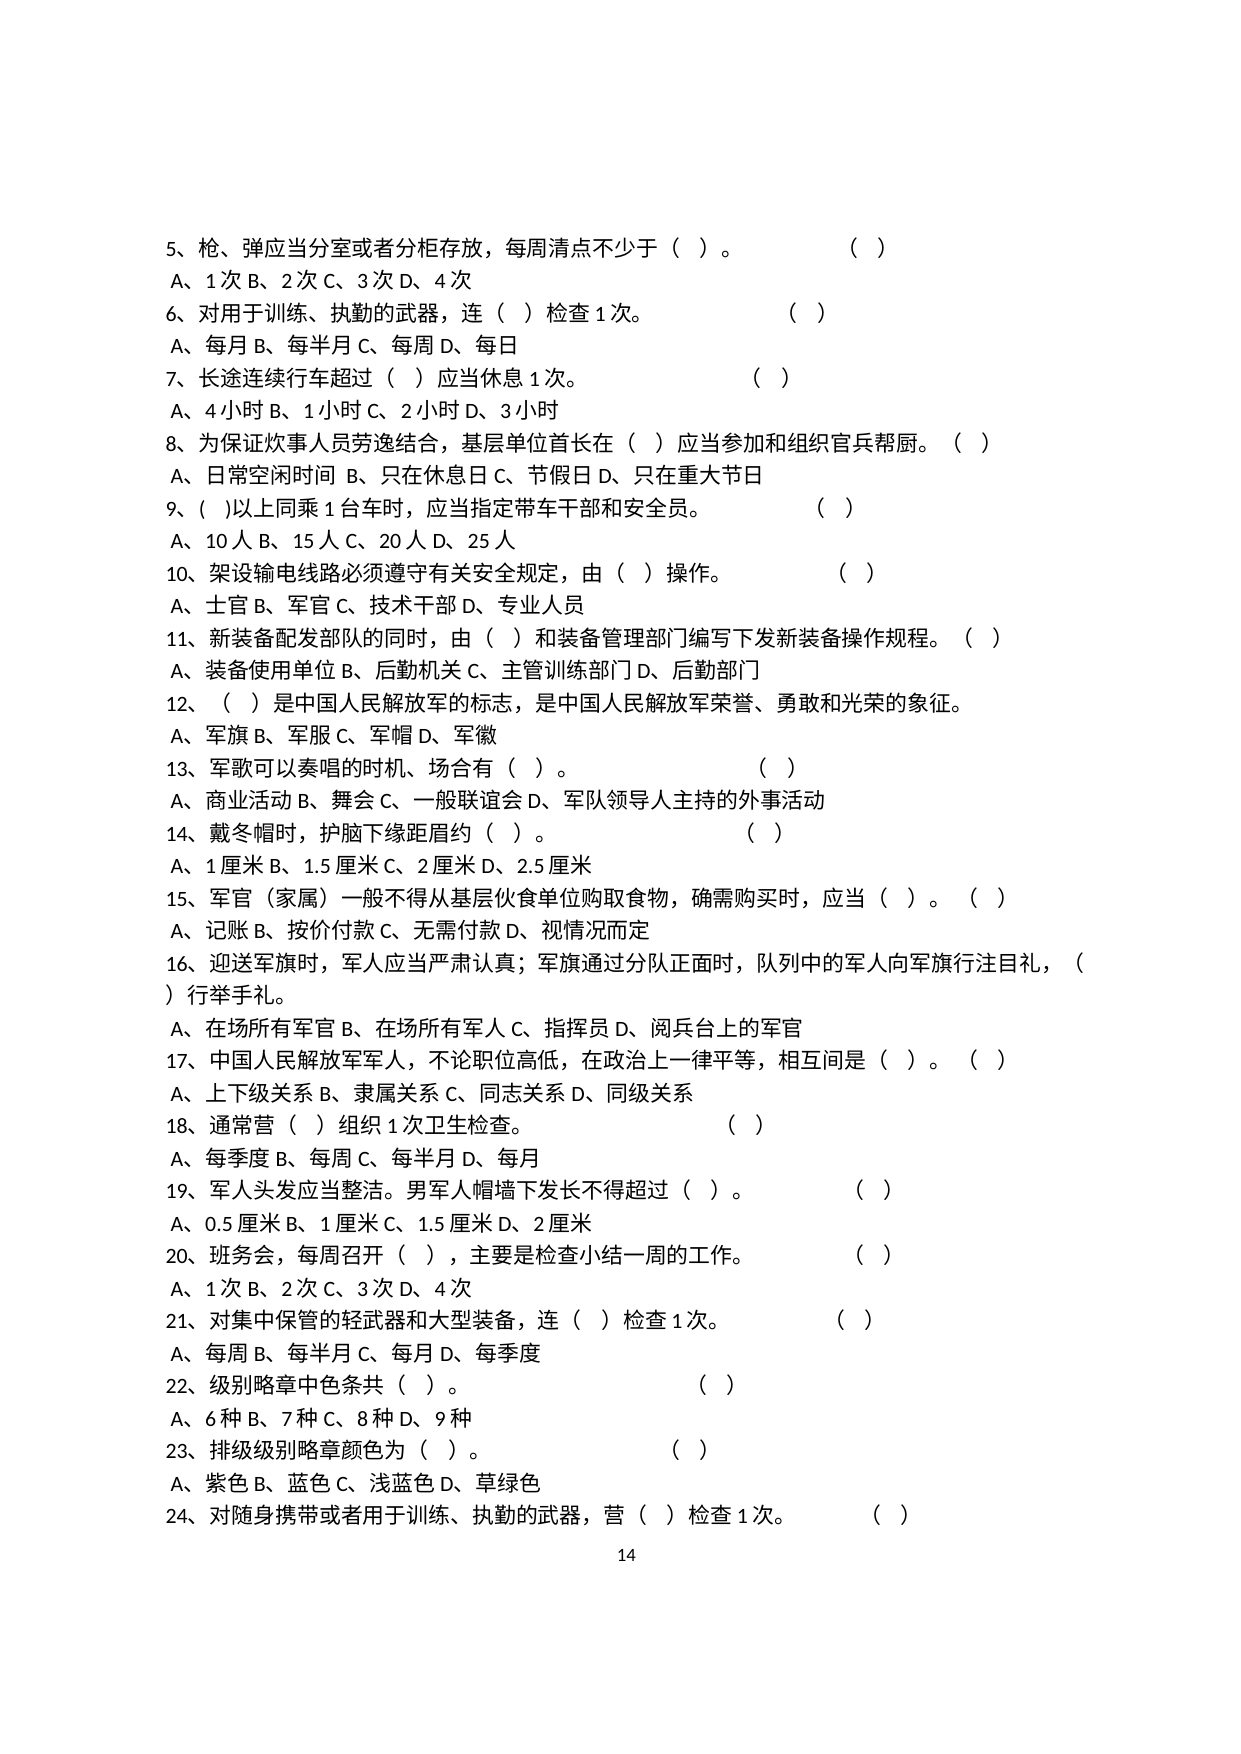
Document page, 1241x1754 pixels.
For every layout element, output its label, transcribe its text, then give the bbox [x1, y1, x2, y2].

text A、日常空闲时间 B、只在休息日 C、节假日 D、只在重大节日 [165, 458, 1087, 491]
text 16、迎送军旗时，军人应当严肃认真；军旗通过分队正面时，队列中的军人向军旗行注目礼，（ ）行举手礼。 [165, 946, 1087, 1011]
text A、商业活动 B、舞会 C、一般联谊会 D、军队领导人主持的外事活动 [165, 783, 1087, 816]
text A、紫色 B、蓝色 C、浅蓝色 D、草绿色 [165, 1466, 1087, 1498]
text 6、对用于训练、执勤的武器，连（ ）检查1次。 （ ） [165, 296, 1087, 328]
text A、10人 B、15人 C、20人 D、25人 [165, 523, 1087, 556]
text 22、级别略章中色条共（ ）。 （ ） [165, 1368, 1087, 1401]
text 23、排级级别略章颜色为（ ）。 （ ） [165, 1433, 1087, 1466]
text A、军旗 B、军服 C、军帽 D、军徽 [165, 718, 1087, 751]
text 5、枪、弹应当分室或者分柜存放，每周清点不少于（ ）。 （ ） [165, 231, 1087, 263]
text 20、班务会，每周召开（ ），主要是检查小结一周的工作。 （ ） [165, 1238, 1087, 1271]
text A、0.5厘米 B、1厘米 C、1.5厘米 D、2厘米 [165, 1206, 1087, 1238]
text 24、对随身携带或者用于训练、执勤的武器，营（ ）检查1次。 （ ） [165, 1498, 1087, 1531]
text 17、中国人民解放军军人，不论职位高低，在政治上一律平等，相互间是（ ）。 （ ） [165, 1043, 1087, 1076]
text 11、新装备配发部队的同时，由（ ）和装备管理部门编写下发新装备操作规程。（ ） [165, 621, 1087, 653]
text A、装备使用单位 B、后勤机关 C、主管训练部门 D、后勤部门 [165, 653, 1087, 686]
text 15、军官（家属）一般不得从基层伙食单位购取食物，确需购买时，应当（ ）。 （ ） [165, 881, 1087, 913]
text 21、对集中保管的轻武器和大型装备，连（ ）检查1次。 （ ） [165, 1303, 1087, 1336]
text 14、戴冬帽时，护脑下缘距眉约（ ）。 （ ） [165, 816, 1087, 848]
text 12、（ ）是中国人民解放军的标志，是中国人民解放军荣誉、勇敢和光荣的象征。 [165, 686, 1087, 718]
text 18、通常营（ ）组织1次卫生检查。 （ ） [165, 1108, 1087, 1141]
text 19、军人头发应当整洁。男军人帽墙下发长不得超过（ ）。 （ ） [165, 1173, 1087, 1206]
text A、4小时 B、1小时 C、2小时 D、3小时 [165, 393, 1087, 426]
text 10、架设输电线路必须遵守有关安全规定，由（ ）操作。 （ ） [165, 556, 1087, 588]
text A、每季度 B、每周 C、每半月 D、每月 [165, 1141, 1087, 1173]
text A、上下级关系 B、隶属关系 C、同志关系 D、同级关系 [165, 1076, 1087, 1108]
text A、记账 B、按价付款 C、无需付款 D、视情况而定 [165, 913, 1087, 946]
text A、士官 B、军官 C、技术干部 D、专业人员 [165, 588, 1087, 621]
text A、每月 B、每半月 C、每周 D、每日 [165, 328, 1087, 361]
text A、每周 B、每半月 C、每月 D、每季度 [165, 1336, 1087, 1368]
text A、在场所有军官 B、在场所有军人 C、指挥员 D、阅兵台上的军官 [165, 1011, 1087, 1043]
text 8、为保证炊事人员劳逸结合，基层单位首长在（ ）应当参加和组织官兵帮厨。（ ） [165, 426, 1087, 458]
text 9、( )以上同乘1台车时，应当指定带车干部和安全员。 （ ） [165, 491, 1087, 523]
text 7、长途连续行车超过（ ）应当休息1次。 （ ） [165, 361, 1087, 393]
text 13、军歌可以奏唱的时机、场合有（ ）。 （ ） [165, 751, 1087, 783]
text A、1次 B、2次 C、3次 D、4次 [165, 263, 1087, 296]
text A、1厘米 B、1.5厘米 C、2厘米 D、2.5厘米 [165, 848, 1087, 881]
text A、6种 B、7种 C、8种 D、9种 [165, 1401, 1087, 1433]
text A、1次 B、2次 C、3次 D、4次 [165, 1271, 1087, 1303]
